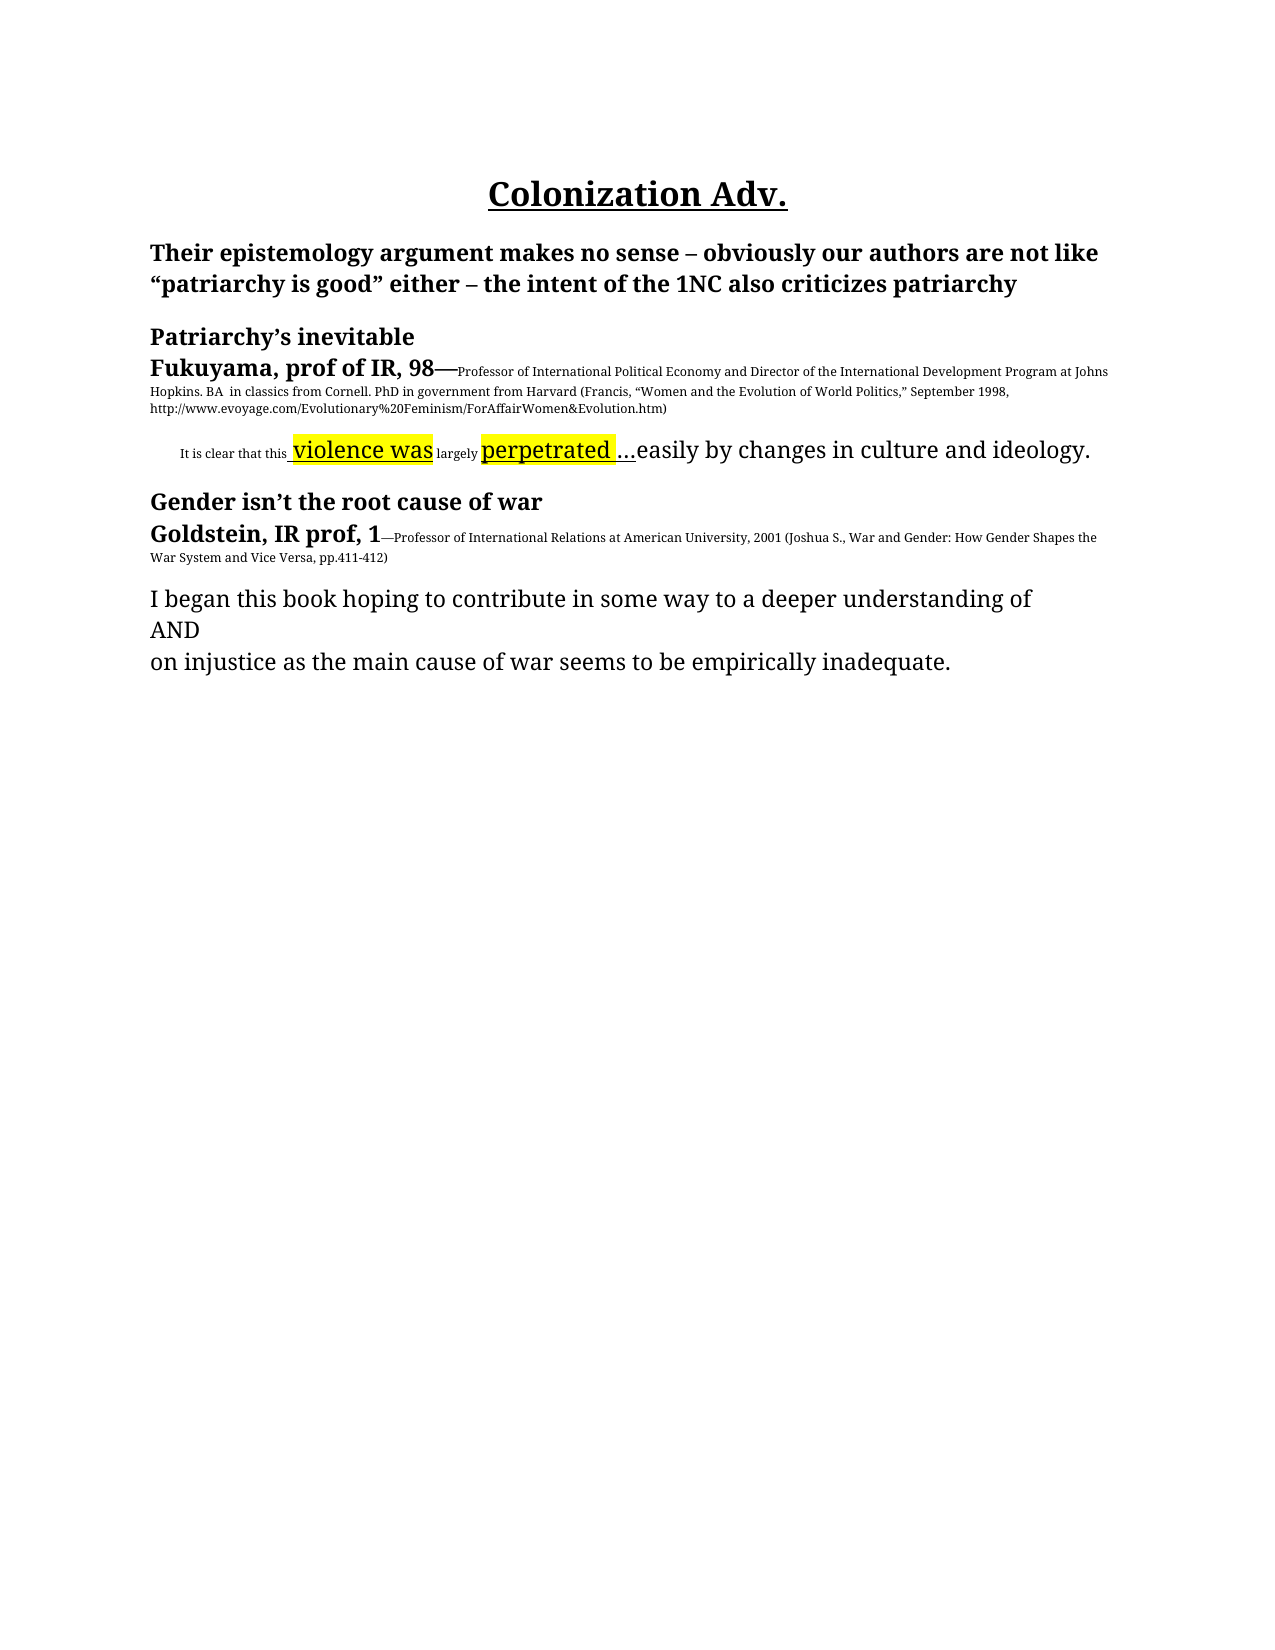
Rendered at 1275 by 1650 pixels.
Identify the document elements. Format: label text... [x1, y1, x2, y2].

text on injustice as the main cause of war seems to be empirically inadequate. [150, 645, 1125, 677]
subtitle Colonization Adv. [150, 171, 1125, 216]
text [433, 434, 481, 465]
subtitle Gender isn’t the root cause of war [150, 486, 1125, 517]
text It is clear that this violence was largely perpetrated …easily by changes in culture and ideology. [616, 434, 1095, 465]
text AND [150, 614, 1125, 645]
subtitle Patriarchy’s inevitable [150, 320, 1125, 352]
text Fukuyama, prof of IR, 98—Professor of International Political Economy and Director of the International Development Program at Johns Hopkins. BA in classics from Cornell. PhD in government from Harvard (Francis, “Women and the Evolution of World Politics,” September 1998, http://www.evoyage.com/Evolutionary%20Feminism/ForAffairWomen&Evolution.htm) [150, 352, 1125, 417]
subtitle Their epistemology argument makes no sense – obviously our authors are not like “patriarchy is good” either – the intent of the 1NC also criticizes patriarchy [150, 237, 1125, 299]
text Goldstein, IR prof, 1—Professor of International Relations at American University, 2001 (Joshua S., War and Gender: How Gender Shapes the War System and Vice Versa, pp.411-412) [150, 517, 1125, 566]
text I began this book hoping to contribute in some way to a deeper understanding of [150, 583, 1125, 614]
